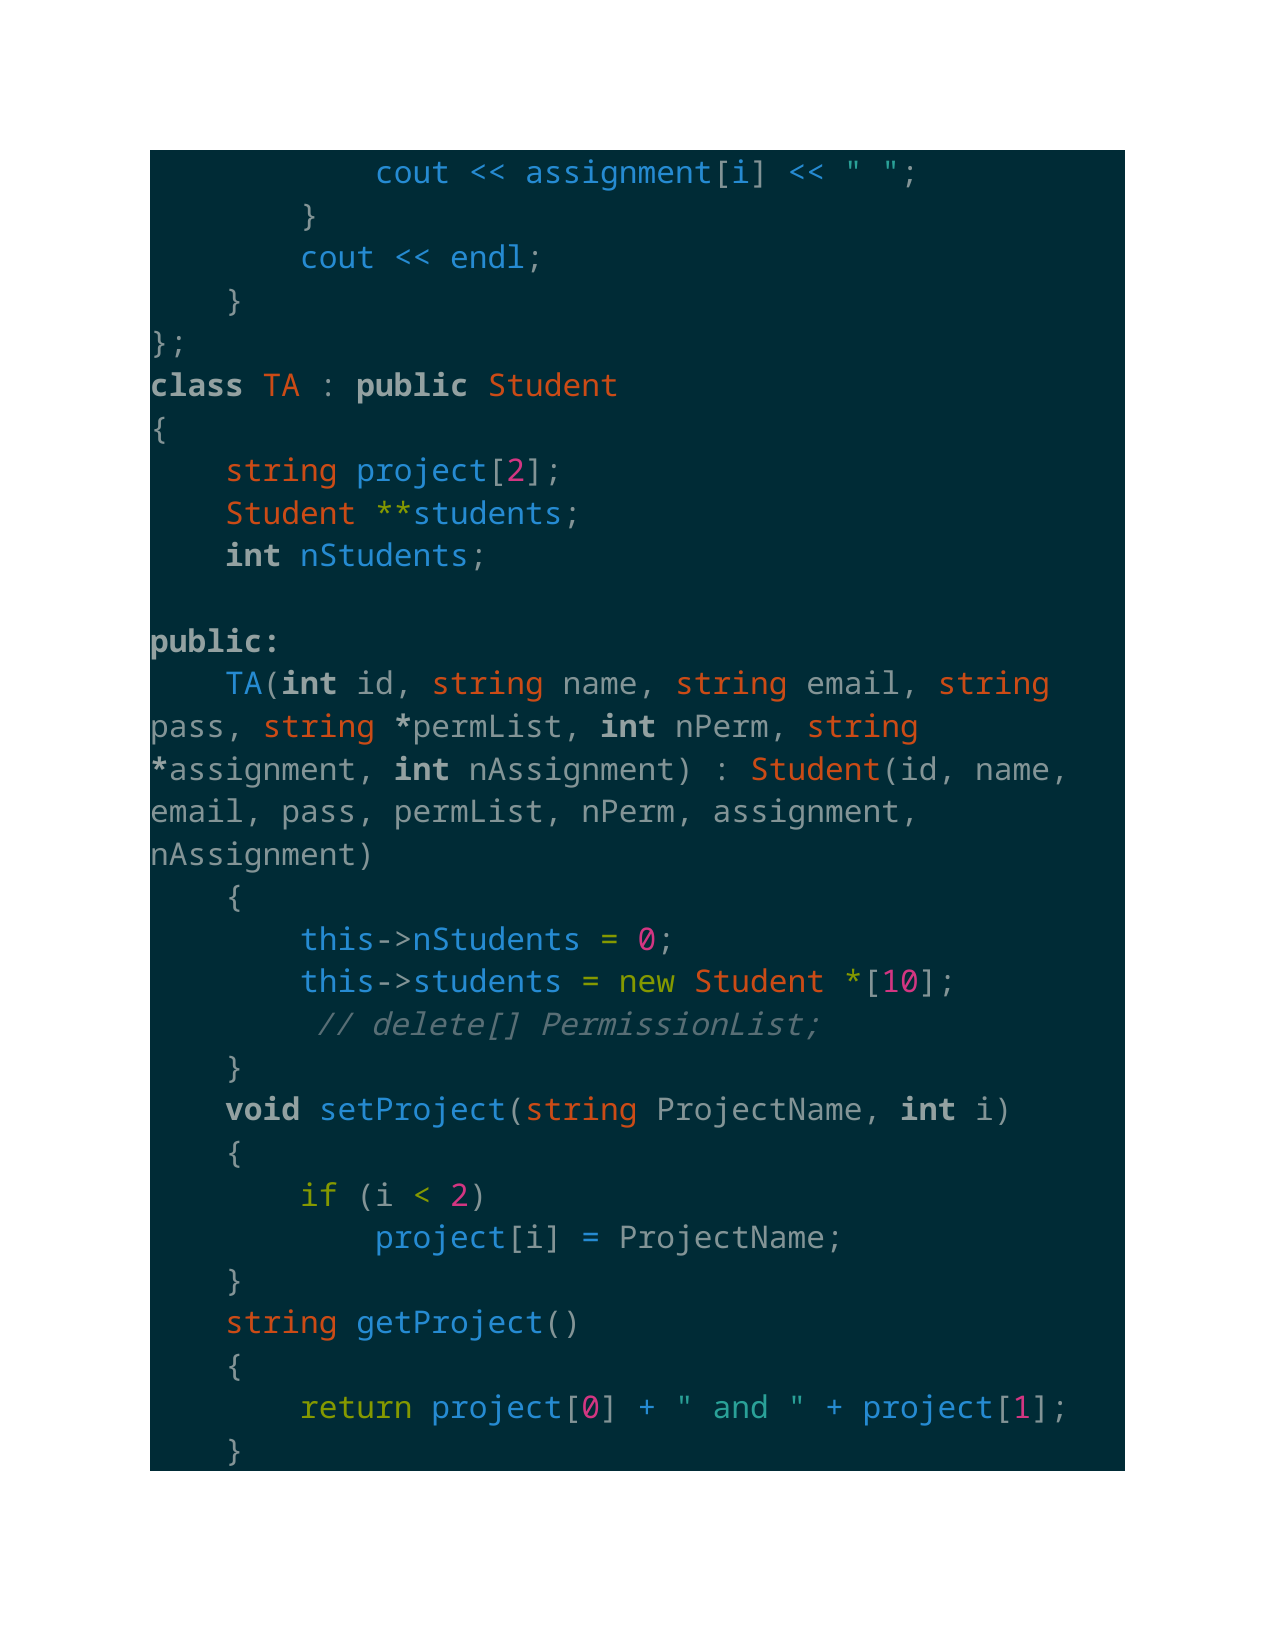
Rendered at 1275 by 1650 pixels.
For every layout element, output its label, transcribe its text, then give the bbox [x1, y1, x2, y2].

text cout << endl; [150, 235, 1125, 278]
text class TA : public Student [150, 363, 1125, 406]
text int nStudents; [150, 533, 1125, 576]
text } [150, 1428, 1125, 1471]
text { [150, 1130, 1125, 1172]
text if (i < 2) [150, 1172, 1125, 1215]
text this->students = new Student *[10]; [150, 959, 1125, 1002]
text Student **students; [150, 491, 1125, 533]
text TA(int id, string name, string email, string pass, string *permList, int nPerm, string *assignment, int nAssignment) : Student(id, name, email, pass, permList, nPerm, assignment, nAssignment) [150, 661, 1125, 874]
text } [150, 1045, 1125, 1087]
text void setProject(string ProjectName, int i) [150, 1087, 1125, 1130]
text // delete[] PermissionList; [150, 1002, 1125, 1045]
text string getProject() [150, 1300, 1125, 1343]
text } [150, 1258, 1125, 1300]
text } [150, 193, 1125, 235]
text { [150, 1343, 1125, 1386]
text public: [150, 619, 1125, 661]
text this->nStudents = 0; [150, 917, 1125, 959]
text }; [150, 320, 1125, 363]
text } [150, 278, 1125, 320]
text project[i] = ProjectName; [150, 1215, 1125, 1258]
text { [150, 874, 1125, 917]
text { [150, 406, 1125, 448]
text return project[0] + " and " + project[1]; [150, 1386, 1125, 1428]
text cout << assignment[i] << " "; [150, 150, 1125, 193]
text string project[2]; [150, 448, 1125, 491]
